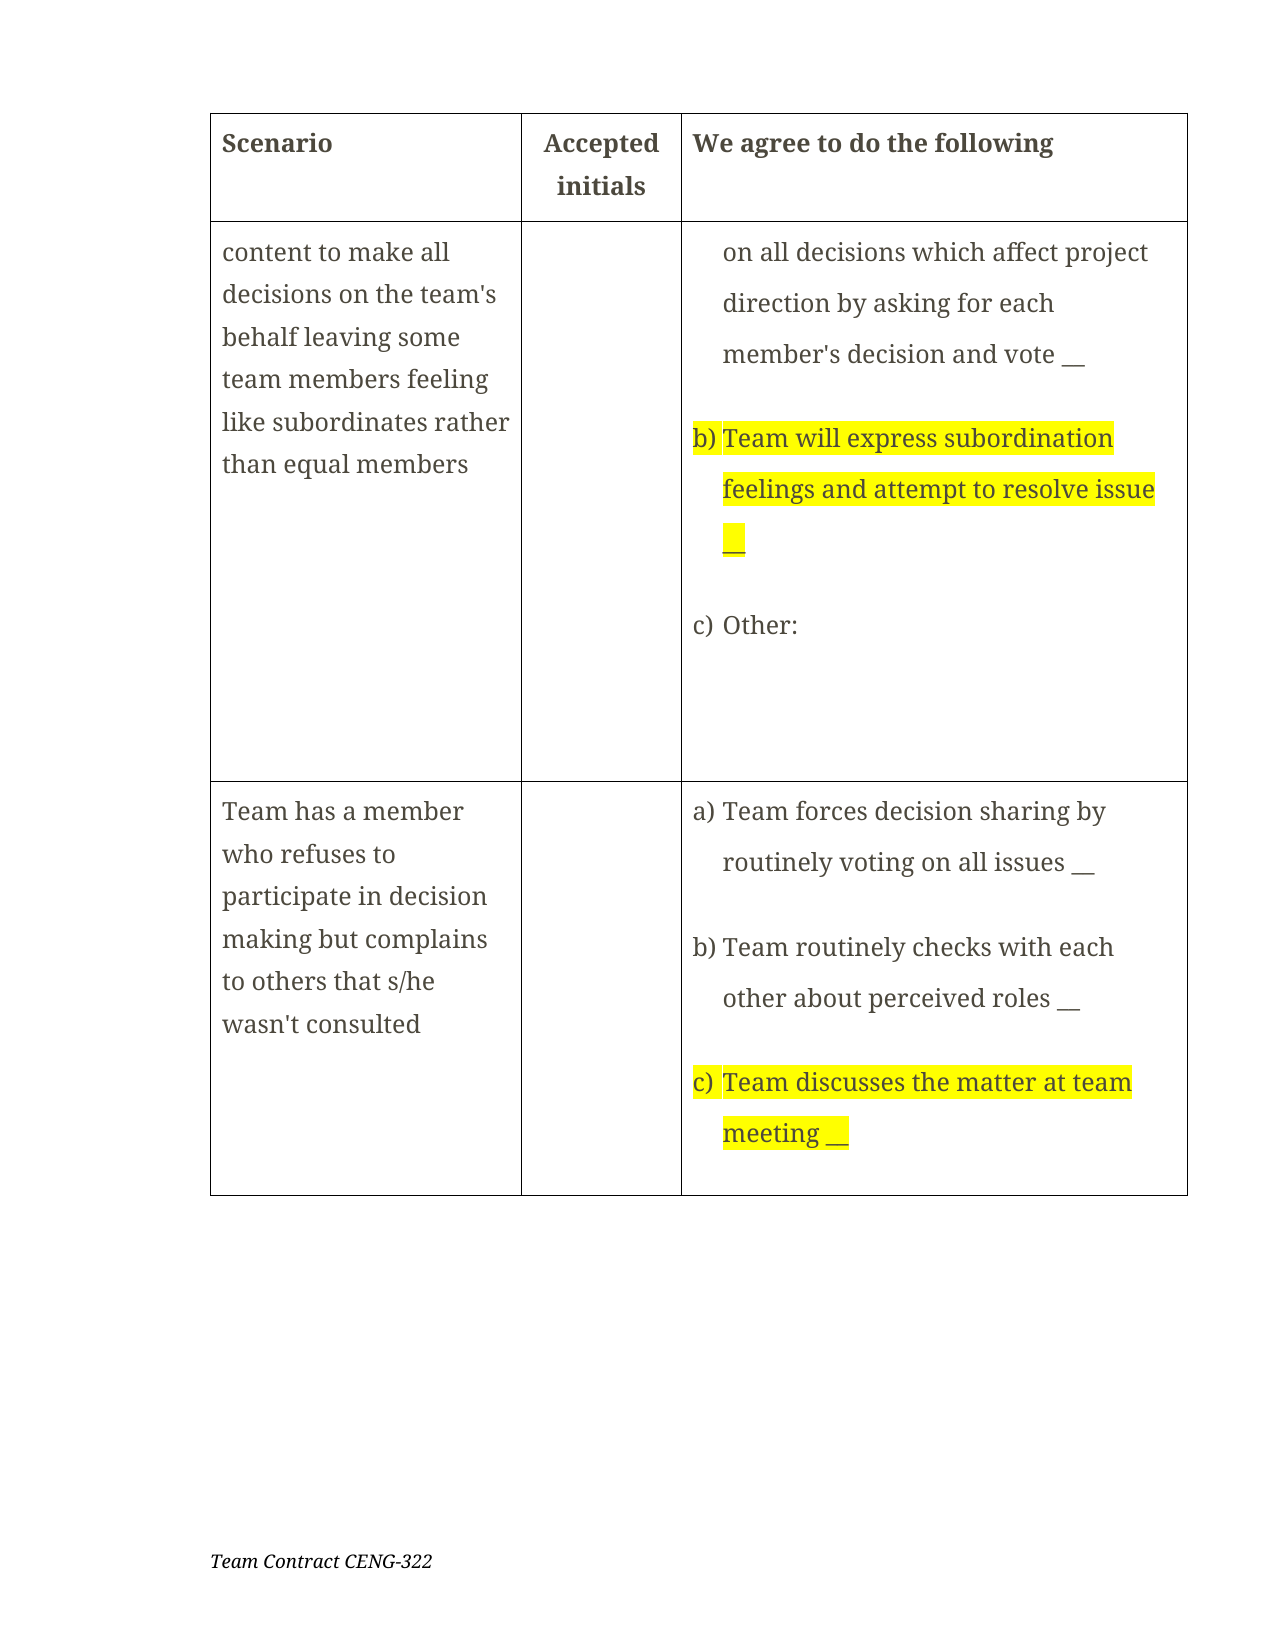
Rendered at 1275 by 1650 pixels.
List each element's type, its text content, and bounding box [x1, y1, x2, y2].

table_cell [522, 782, 681, 1195]
table_header Accepted initials [522, 114, 681, 221]
table_cell a) Team forces decision sharing by routinely voting on all issues __ b) Team routinely checks with each other about perceived roles __ c) Team discusses the matter at team meeting __ [682, 782, 1187, 1195]
table_cell [522, 222, 681, 781]
table_header We agree to do the following [682, 114, 1187, 221]
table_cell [211, 222, 521, 781]
table_header Scenario [211, 114, 521, 221]
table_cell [682, 222, 1187, 781]
table_cell Team has a member who refuses to participate in decision making but complains to others that s/he wasn't consulted [211, 782, 521, 1195]
